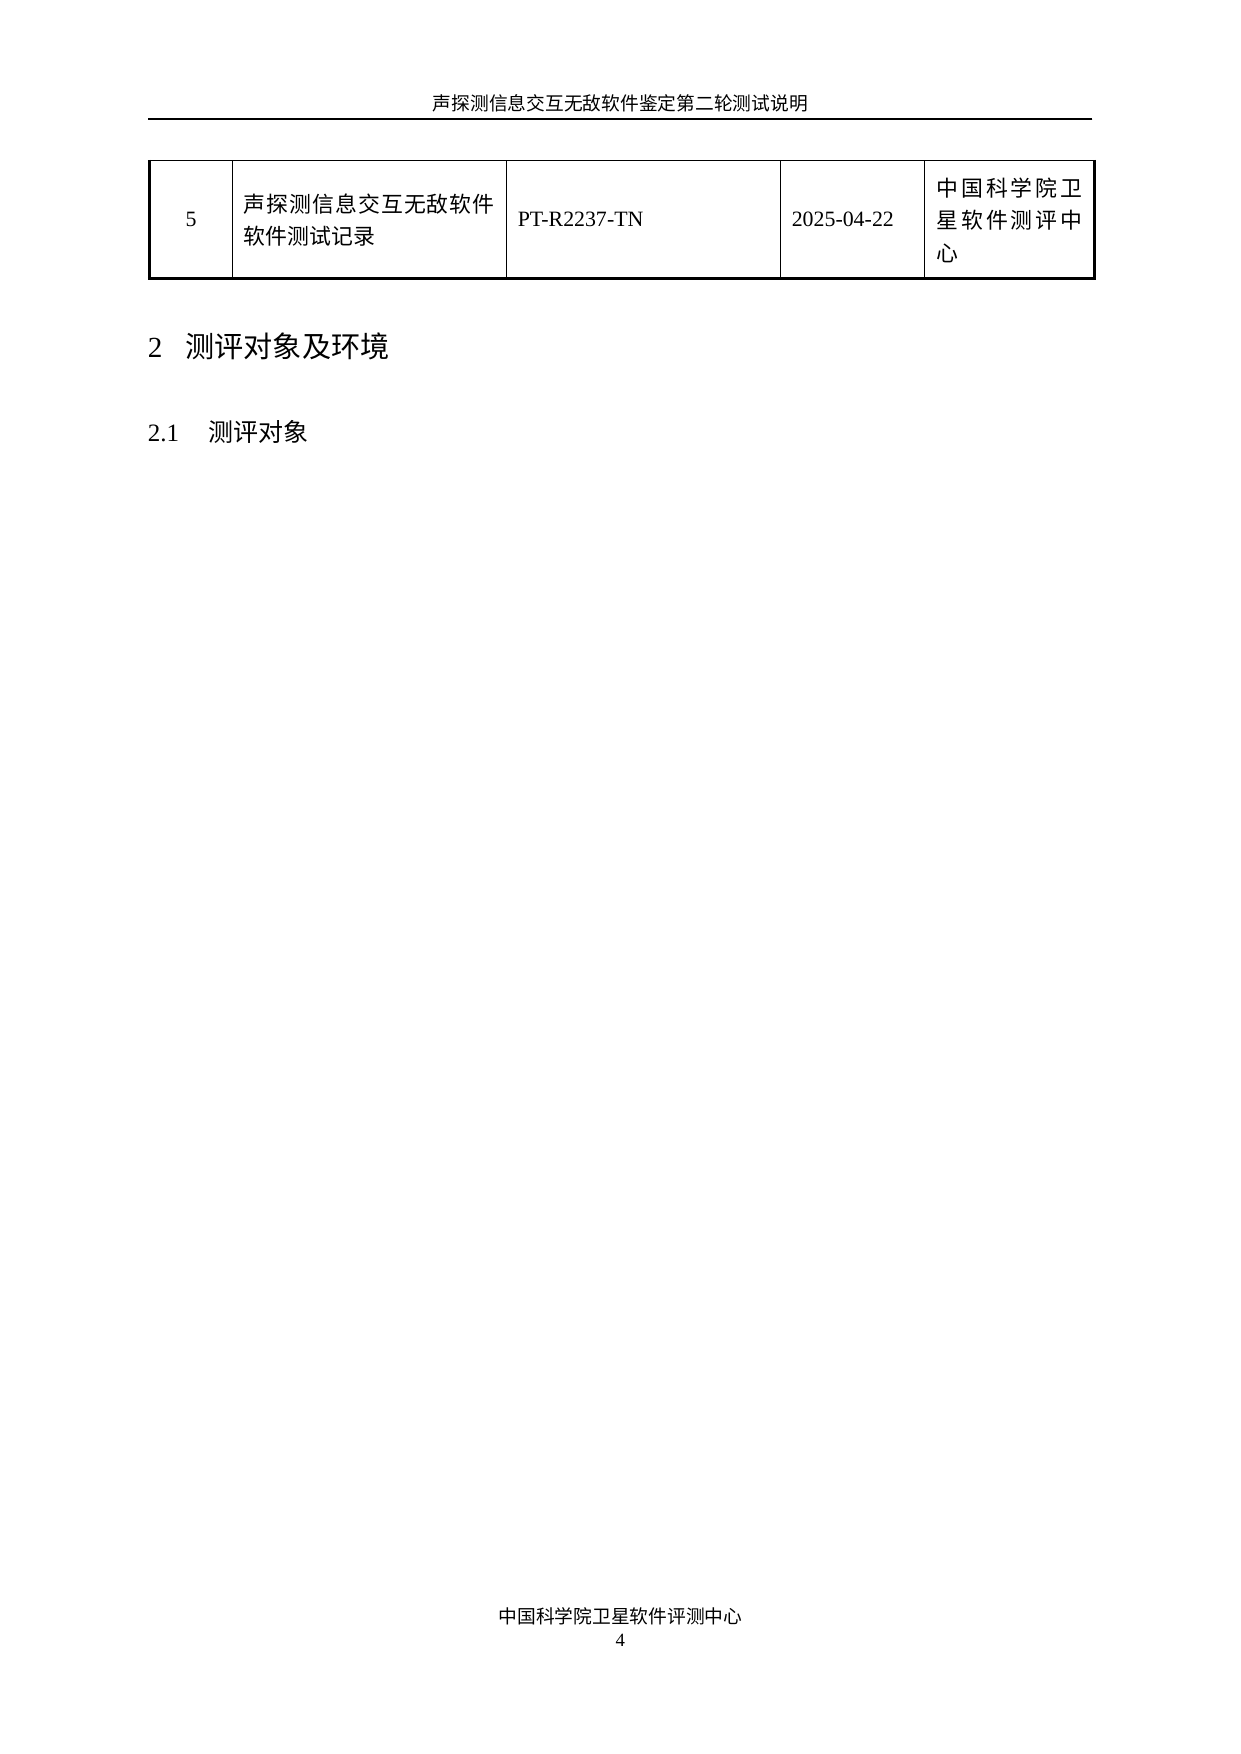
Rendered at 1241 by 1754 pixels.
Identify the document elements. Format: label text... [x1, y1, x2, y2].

subtitle 测评对象 [148, 398, 1092, 463]
subtitle 测评对象及环境 [148, 312, 1092, 377]
